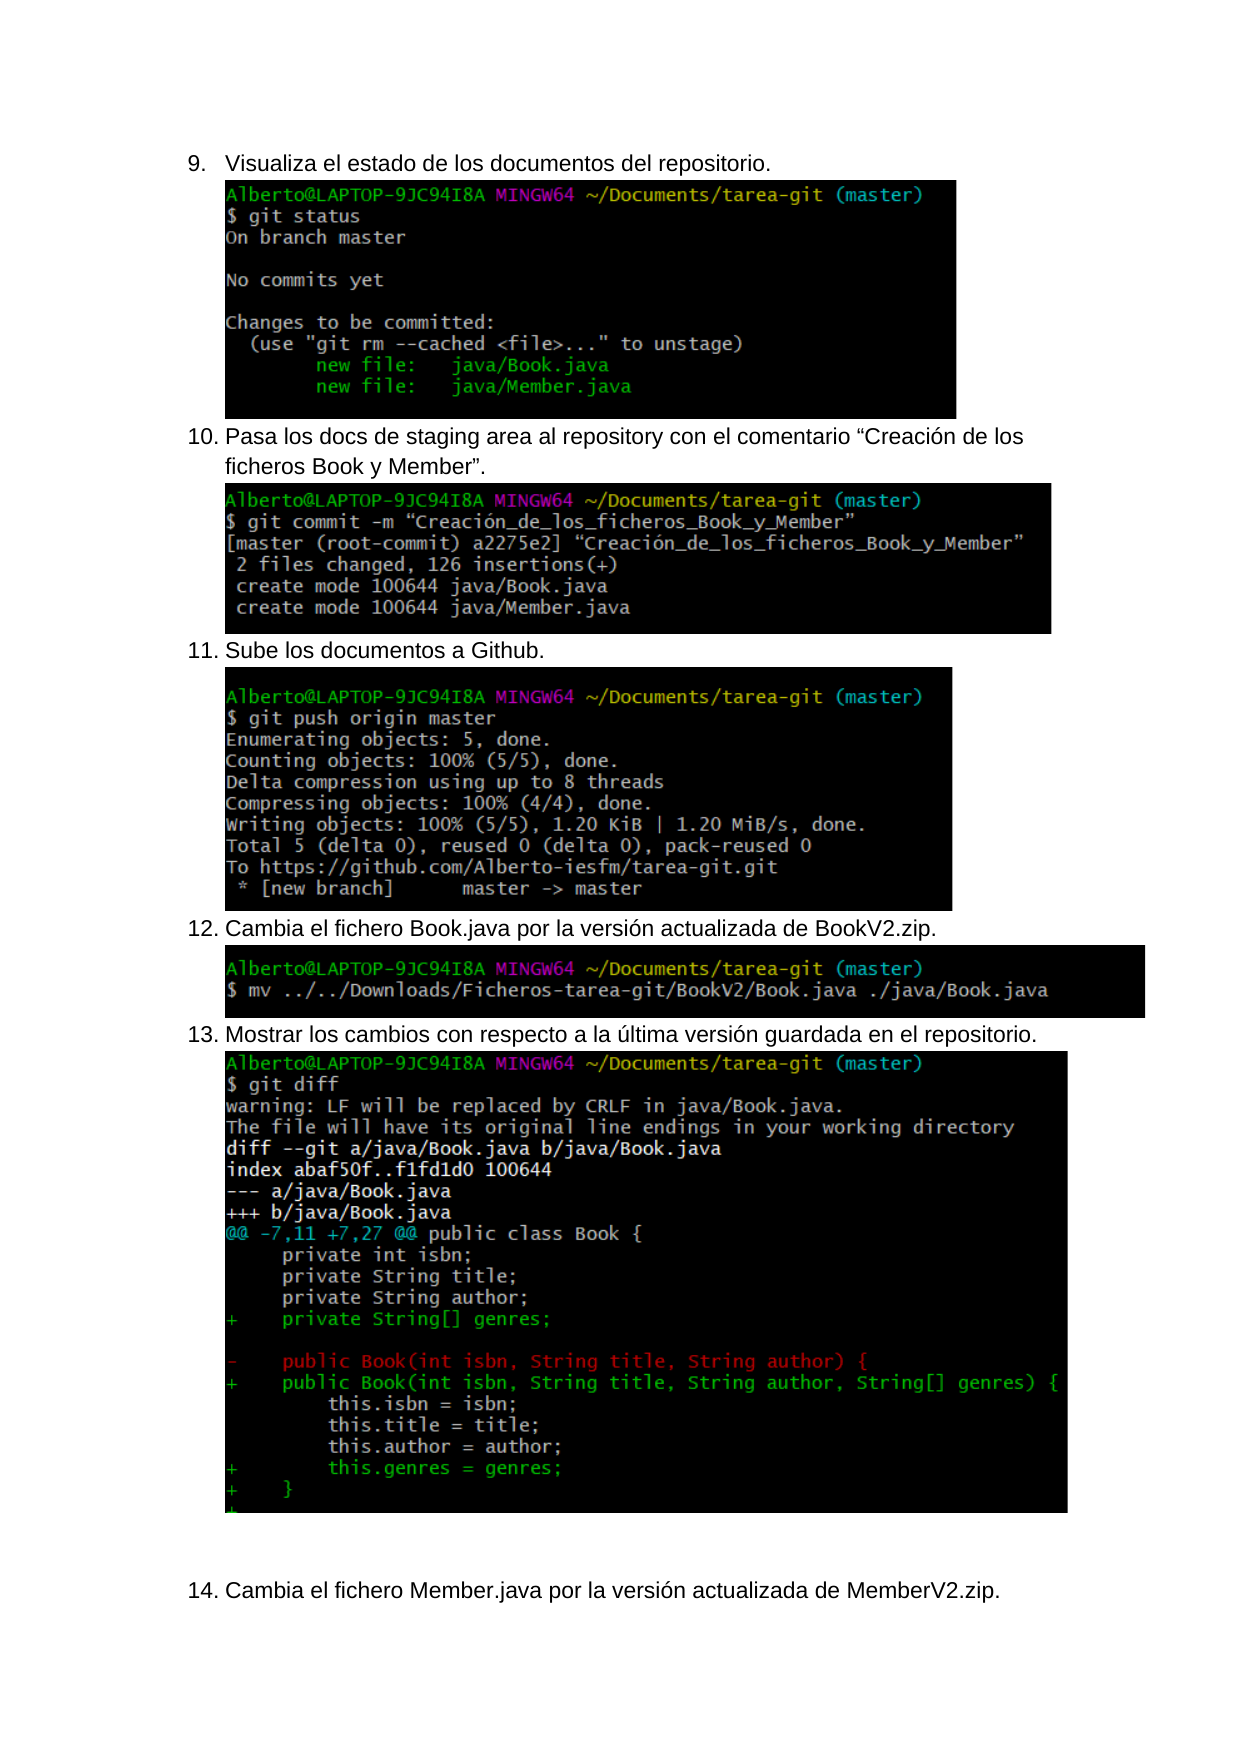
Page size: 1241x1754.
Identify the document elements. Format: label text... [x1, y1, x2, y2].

list Sube los documentos a Github. [187, 637, 1090, 663]
list Cambia el fichero Book.java por la versión actualizada de BookV2.zip. [187, 915, 1090, 941]
list Mostrar los cambios con respecto a la última versión guardada en el repositorio. [187, 1021, 1090, 1048]
picture [225, 667, 953, 911]
picture [225, 1051, 1068, 1513]
list Cambia el fichero Member.java por la versión actualizada de MemberV2.zip. [187, 1577, 1090, 1603]
list Pasa los docs de staging area al repository con el comentario “Creación de los ficheros Book y Member”. [187, 423, 1090, 479]
picture [235, 1230, 244, 1236]
picture [225, 180, 957, 419]
picture [225, 483, 1052, 634]
picture [225, 1229, 232, 1237]
list Visualiza el estado de los documentos del repositorio. [187, 150, 1090, 176]
picture [225, 945, 1146, 1018]
